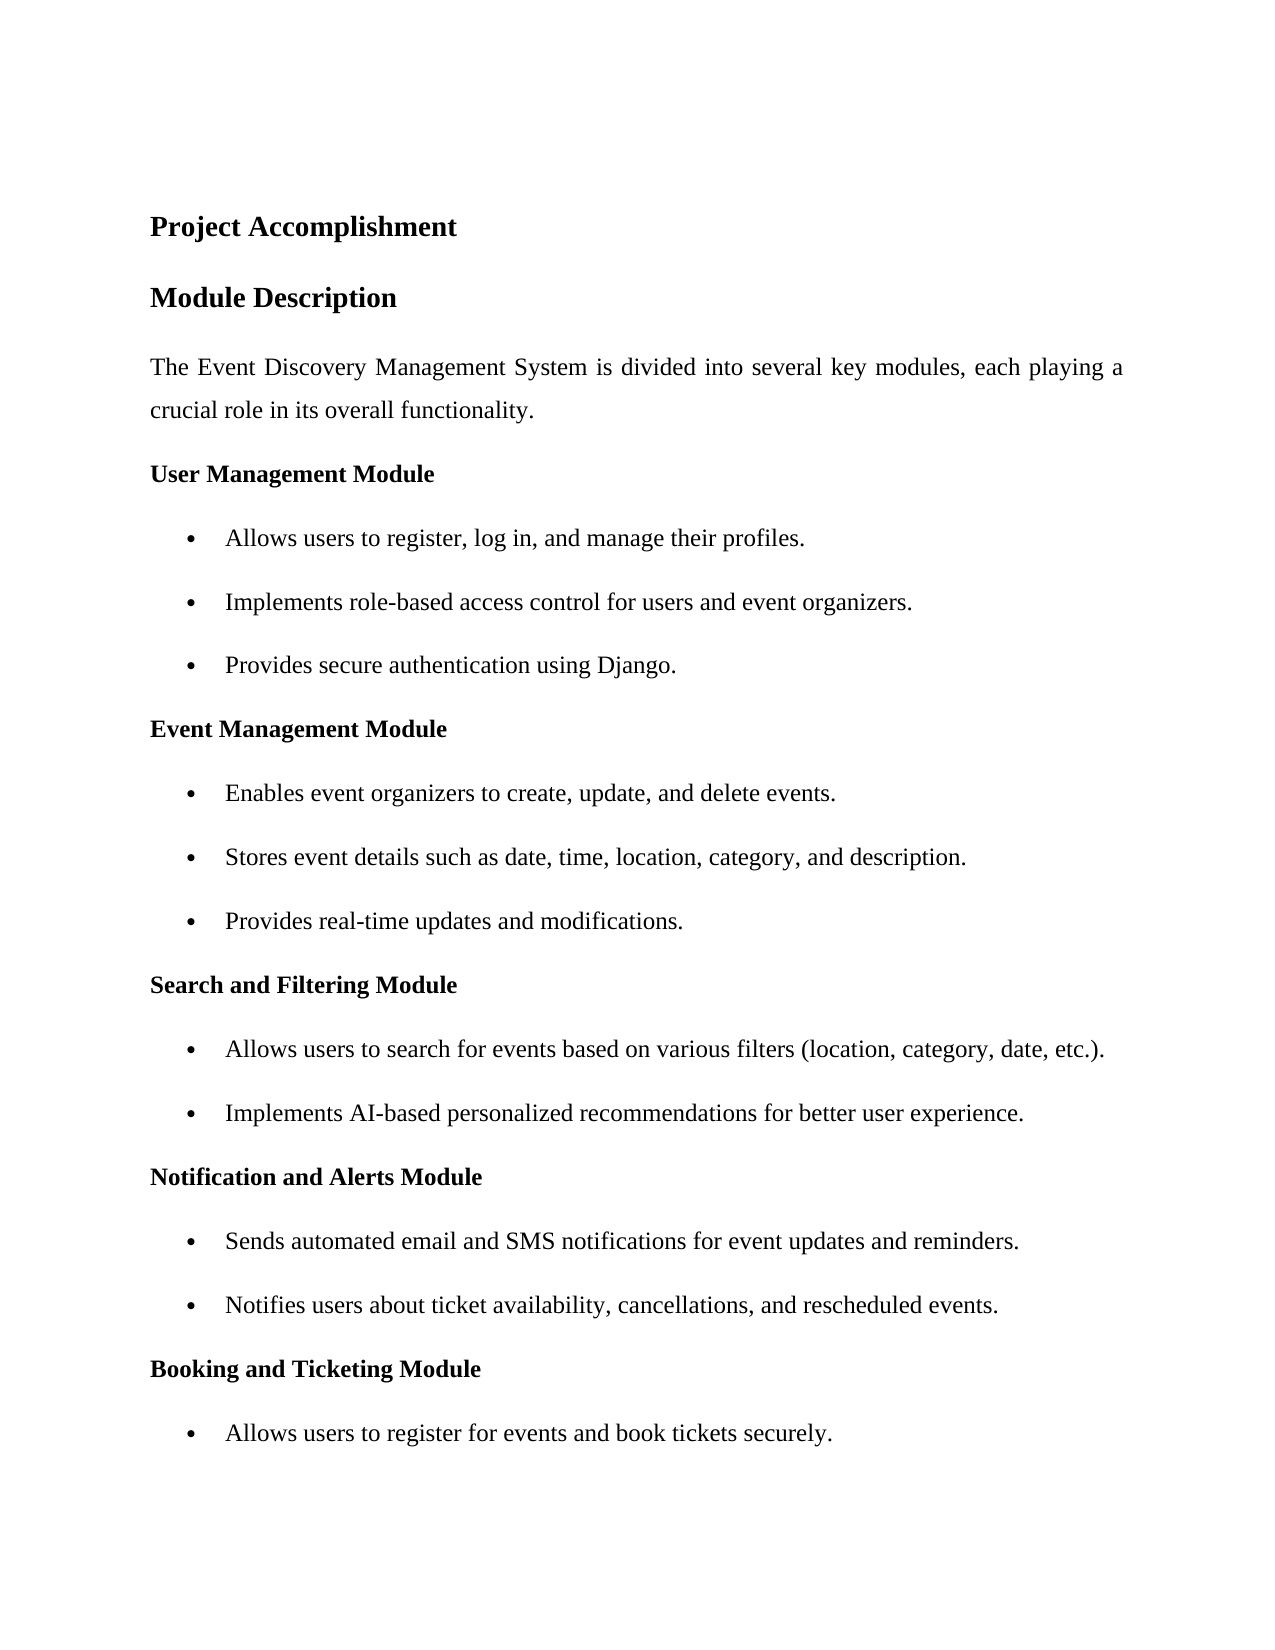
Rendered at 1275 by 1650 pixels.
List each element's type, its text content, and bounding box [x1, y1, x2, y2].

list Stores event details such as date, time, location, category, and description. [187, 842, 1125, 871]
text Module Description [150, 281, 1125, 314]
list Allows users to register for events and book tickets securely. [187, 1418, 1125, 1447]
list Allows users to search for events based on various filters (location, category, date, etc.). [187, 1034, 1125, 1063]
list Notifies users about ticket availability, cancellations, and rescheduled events. [187, 1290, 1125, 1319]
text Project Accomplishment [150, 209, 1125, 243]
text Booking and Ticketing Module [150, 1354, 1125, 1383]
list Provides secure authentication using Django. [187, 651, 1125, 679]
list Provides real-time updates and modifications. [187, 906, 1125, 935]
list Implements role-based access control for users and event organizers. [187, 587, 1125, 615]
list Allows users to register, log in, and manage their profiles. [187, 523, 1125, 551]
text User Management Module [150, 459, 1125, 487]
text Search and Filtering Module [150, 970, 1125, 999]
list Enables event organizers to create, update, and delete events. [187, 778, 1125, 807]
text Notification and Alerts Module [150, 1162, 1125, 1191]
text The Event Discovery Management System is divided into several key modules, each playing a crucial role in its overall functionality. [150, 352, 1125, 423]
list Implements AI-based personalized recommendations for better user experience. [187, 1098, 1125, 1127]
text Event Management Module [150, 714, 1125, 743]
list Sends automated email and SMS notifications for event updates and reminders. [187, 1226, 1125, 1255]
